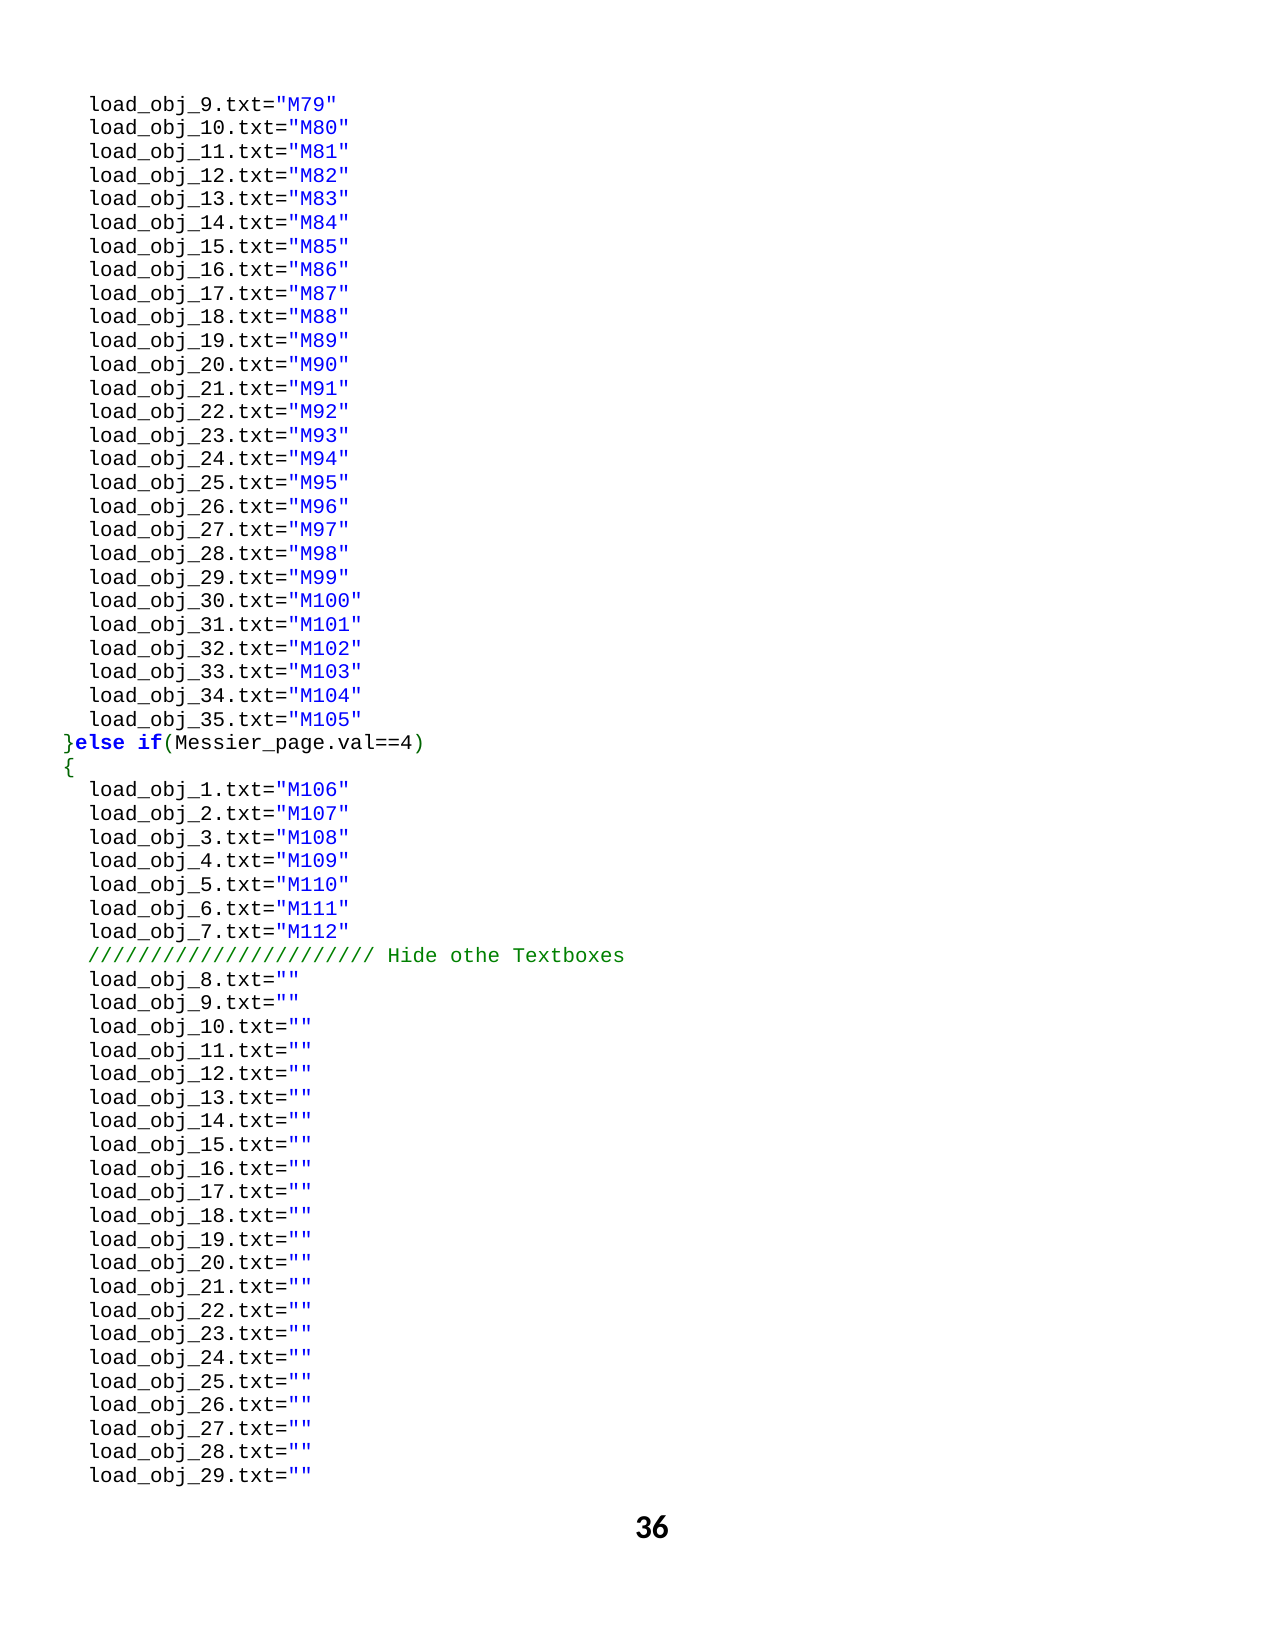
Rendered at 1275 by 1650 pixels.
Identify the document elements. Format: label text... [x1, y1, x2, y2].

text load_obj_6.txt="M111" [37, 898, 1266, 921]
text load_obj_23.txt="M93" [37, 425, 1266, 448]
text load_obj_20.txt="M90" [37, 354, 1266, 377]
text load_obj_33.txt="M103" [37, 661, 1266, 685]
text load_obj_29.txt="" [37, 1465, 1266, 1489]
text load_obj_29.txt="M99" [37, 567, 1266, 590]
text load_obj_15.txt="" [37, 1134, 1266, 1158]
text load_obj_14.txt="M84" [37, 212, 1266, 236]
text load_obj_9.txt="" [37, 992, 1266, 1016]
text load_obj_16.txt="M86" [37, 259, 1266, 283]
text load_obj_24.txt="" [37, 1347, 1266, 1371]
text load_obj_26.txt="" [37, 1394, 1266, 1418]
text load_obj_12.txt="" [37, 1063, 1266, 1087]
text load_obj_30.txt="M100" [37, 590, 1266, 614]
text load_obj_18.txt="M88" [37, 307, 1266, 330]
text load_obj_35.txt="M105" [37, 708, 1266, 732]
text load_obj_22.txt="" [37, 1300, 1266, 1323]
text load_obj_26.txt="M96" [37, 496, 1266, 519]
text load_obj_5.txt="M110" [37, 874, 1266, 898]
text load_obj_10.txt="" [37, 1016, 1266, 1039]
text }else if(Messier_page.val==4) [37, 732, 1266, 756]
text load_obj_14.txt="" [37, 1111, 1266, 1134]
text load_obj_25.txt="M95" [37, 472, 1266, 496]
text load_obj_19.txt="" [37, 1229, 1266, 1252]
text load_obj_24.txt="M94" [37, 448, 1266, 472]
text { [37, 756, 1266, 779]
text load_obj_34.txt="M104" [37, 685, 1266, 708]
text load_obj_21.txt="M91" [37, 377, 1266, 401]
text load_obj_9.txt="M79" [37, 94, 1266, 117]
text load_obj_32.txt="M102" [37, 638, 1266, 661]
text load_obj_15.txt="M85" [37, 236, 1266, 259]
text load_obj_3.txt="M108" [37, 827, 1266, 850]
text load_obj_10.txt="M80" [37, 117, 1266, 141]
text load_obj_12.txt="M82" [37, 165, 1266, 188]
text load_obj_27.txt="M97" [37, 519, 1266, 543]
text load_obj_2.txt="M107" [37, 803, 1266, 827]
text load_obj_18.txt="" [37, 1205, 1266, 1229]
text load_obj_23.txt="" [37, 1323, 1266, 1347]
text load_obj_28.txt="M98" [37, 543, 1266, 567]
text load_obj_28.txt="" [37, 1442, 1266, 1465]
text load_obj_11.txt="M81" [37, 141, 1266, 165]
text load_obj_8.txt="" [37, 969, 1266, 992]
text load_obj_21.txt="" [37, 1276, 1266, 1300]
text load_obj_1.txt="M106" [37, 779, 1266, 803]
text load_obj_7.txt="M112" [37, 921, 1266, 945]
text load_obj_13.txt="M83" [37, 188, 1266, 212]
text load_obj_16.txt="" [37, 1158, 1266, 1181]
text load_obj_20.txt="" [37, 1252, 1266, 1276]
text /////////////////////// Hide othe Textboxes [37, 945, 1266, 969]
text load_obj_17.txt="M87" [37, 283, 1266, 307]
text load_obj_19.txt="M89" [37, 330, 1266, 354]
text load_obj_11.txt="" [37, 1039, 1266, 1063]
text load_obj_17.txt="" [37, 1181, 1266, 1205]
text load_obj_25.txt="" [37, 1371, 1266, 1394]
text load_obj_27.txt="" [37, 1418, 1266, 1442]
text load_obj_13.txt="" [37, 1087, 1266, 1111]
text load_obj_22.txt="M92" [37, 401, 1266, 425]
text load_obj_4.txt="M109" [37, 850, 1266, 874]
text load_obj_31.txt="M101" [37, 614, 1266, 638]
